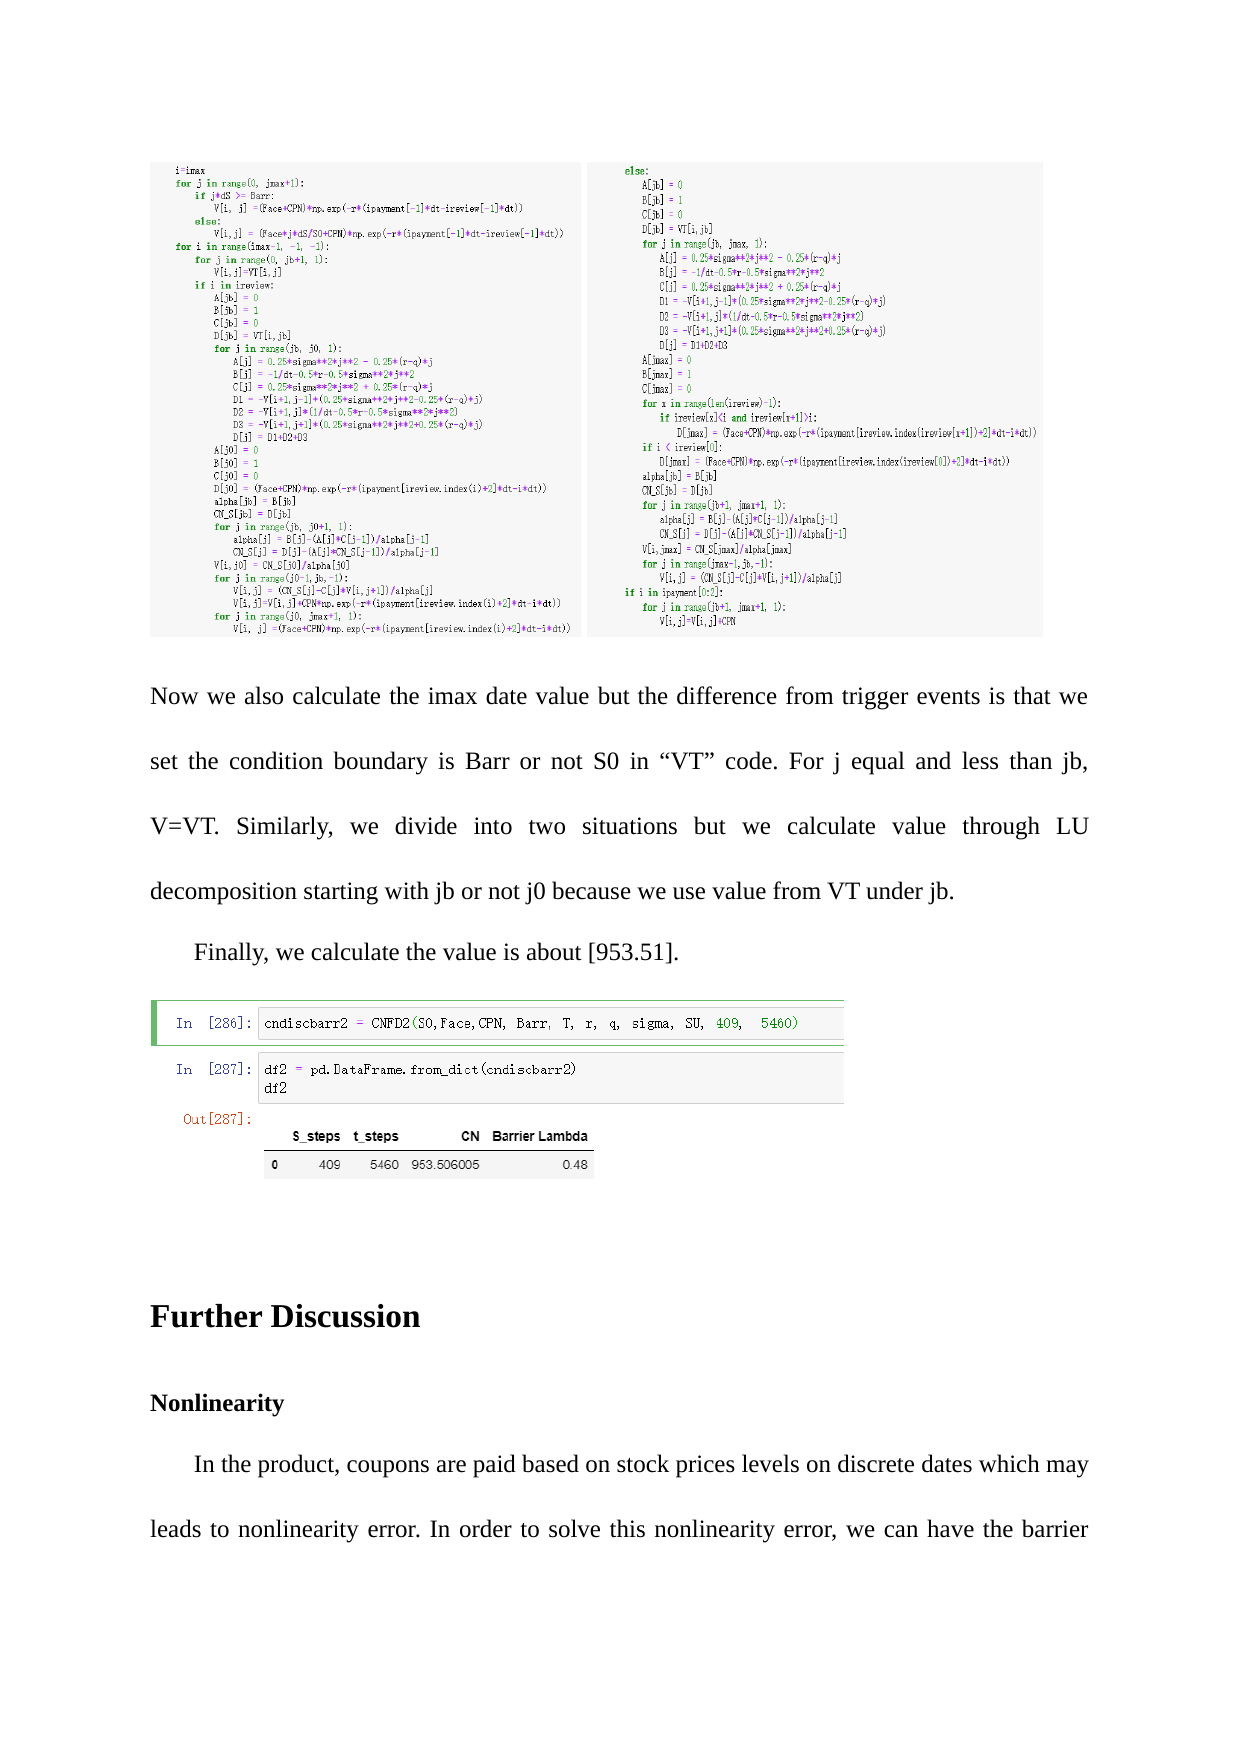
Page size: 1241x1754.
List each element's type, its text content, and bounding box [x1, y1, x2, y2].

text Further Discussion [150, 1283, 1090, 1348]
picture [150, 162, 582, 637]
picture [150, 996, 844, 1191]
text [150, 1447, 1090, 1545]
text Finally, we calculate the value is about [953.51]. [150, 936, 1090, 968]
text Nonlinearity [150, 1386, 1090, 1419]
picture [587, 162, 1044, 637]
text Now we also calculate the imax date value but the difference from trigger events is that we set the condition boundary is Barr or not S0 in “VT” code. For j equal and less than jb, V=VT. Similarly, we divide into two situations but we calculate value through LU decomposition starting with jb or not j0 because we use value from VT under jb. [150, 679, 1090, 907]
